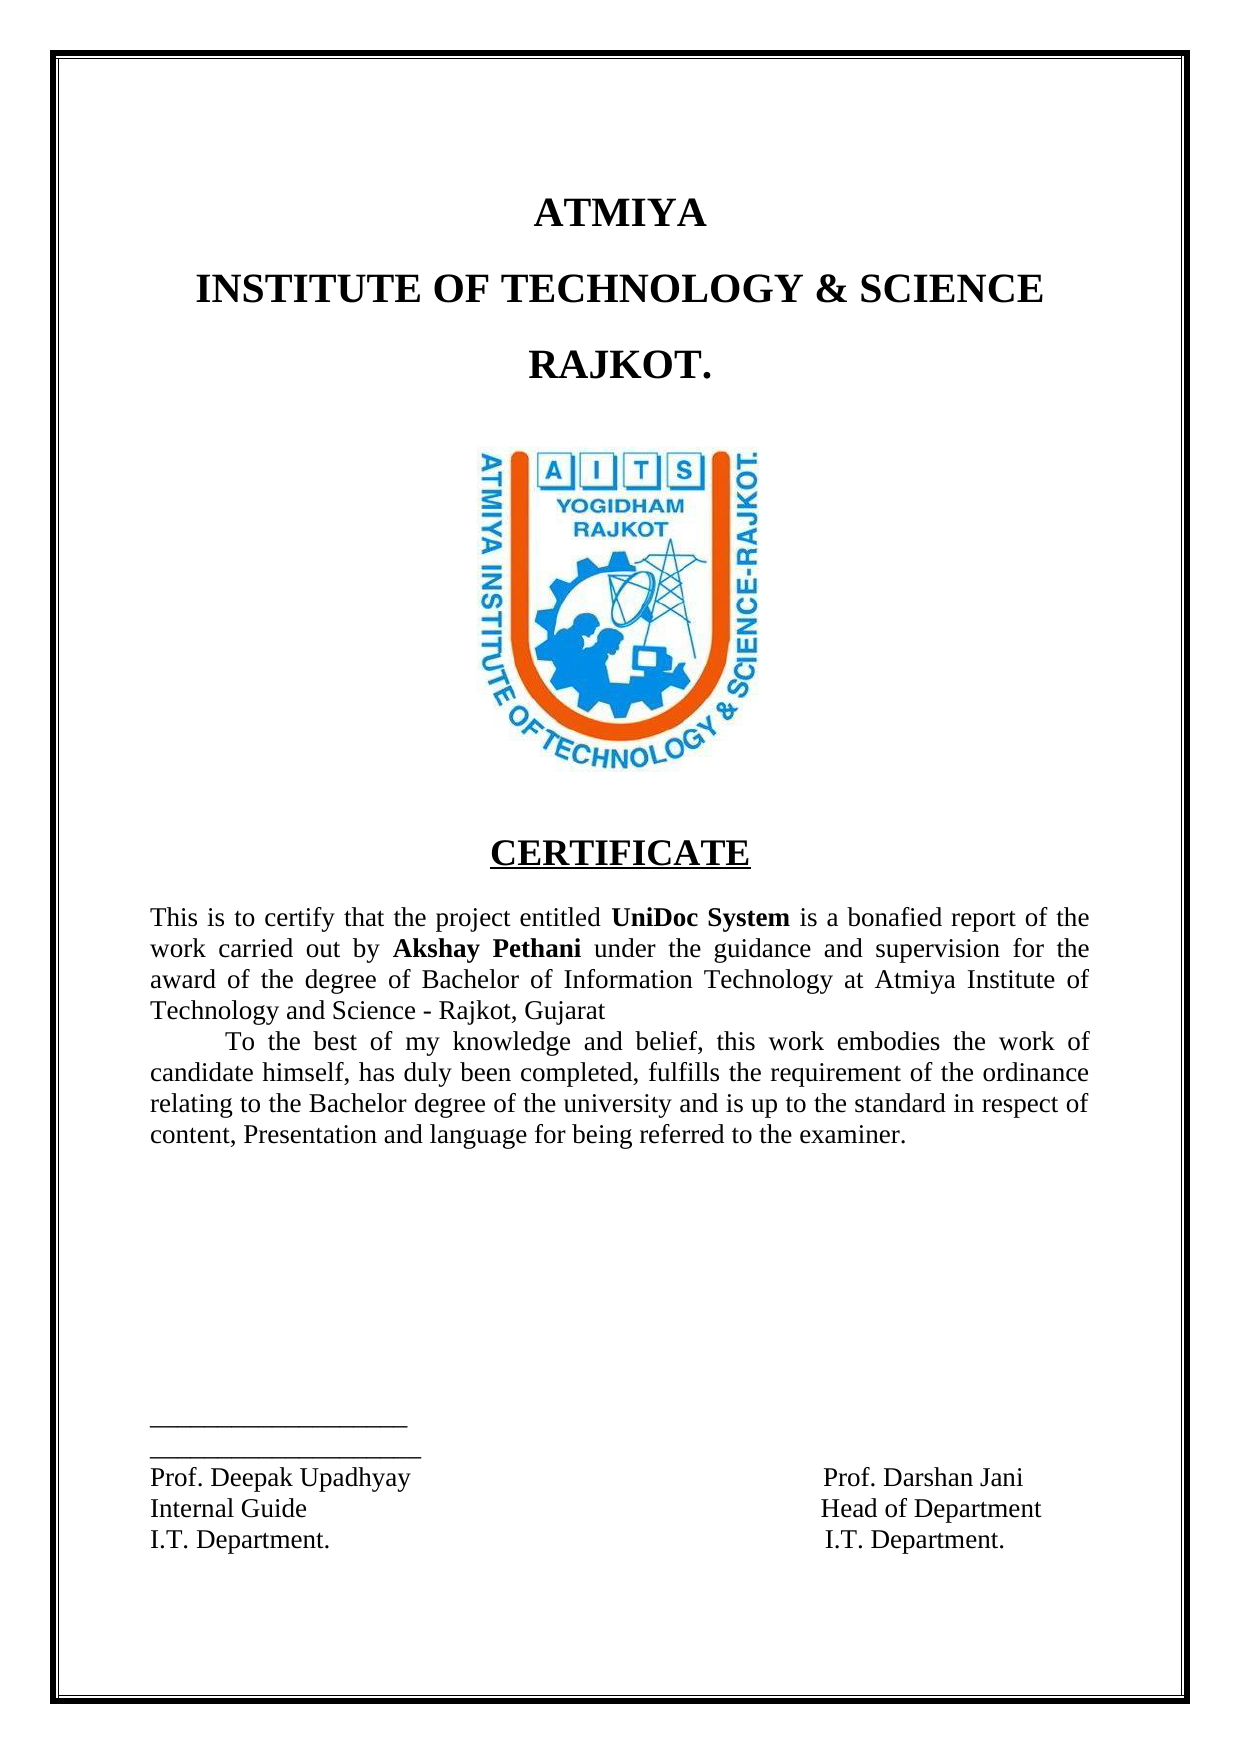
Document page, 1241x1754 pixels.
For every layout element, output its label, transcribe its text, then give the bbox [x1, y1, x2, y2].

text CERTIFICATE [150, 830, 1090, 873]
text Internal Guide Head of Department [150, 1492, 1090, 1523]
text Prof. Deepak Upadhyay Prof. Darshan Jani [150, 1461, 1090, 1492]
text To the best of my knowledge and belief, this work embodies the work of candidate himself, has duly been completed, fulfills the requirement of the ordinance relating to the Bachelor degree of the university and is up to the standard in respect of content, Presentation and language for being referred to the examiner. [150, 1025, 1090, 1150]
text I.T. Department. I.T. Department. [150, 1523, 1090, 1555]
text This is to certify that the project entitled UniDoc System is a bonafied report of the work carried out by Akshay Pethani under the guidance and supervision for the award of the degree of Bachelor of Information Technology at Atmiya Institute of Technology and Science - Rajkot, Gujarat [150, 901, 1090, 1025]
text INSTITUTE OF TECHNOLOGY & SCIENCE [150, 263, 1090, 311]
text ___________________ ____________________ [150, 1399, 1090, 1461]
text RAJKOT. [150, 339, 1090, 387]
text ATMIYA [150, 187, 1090, 235]
